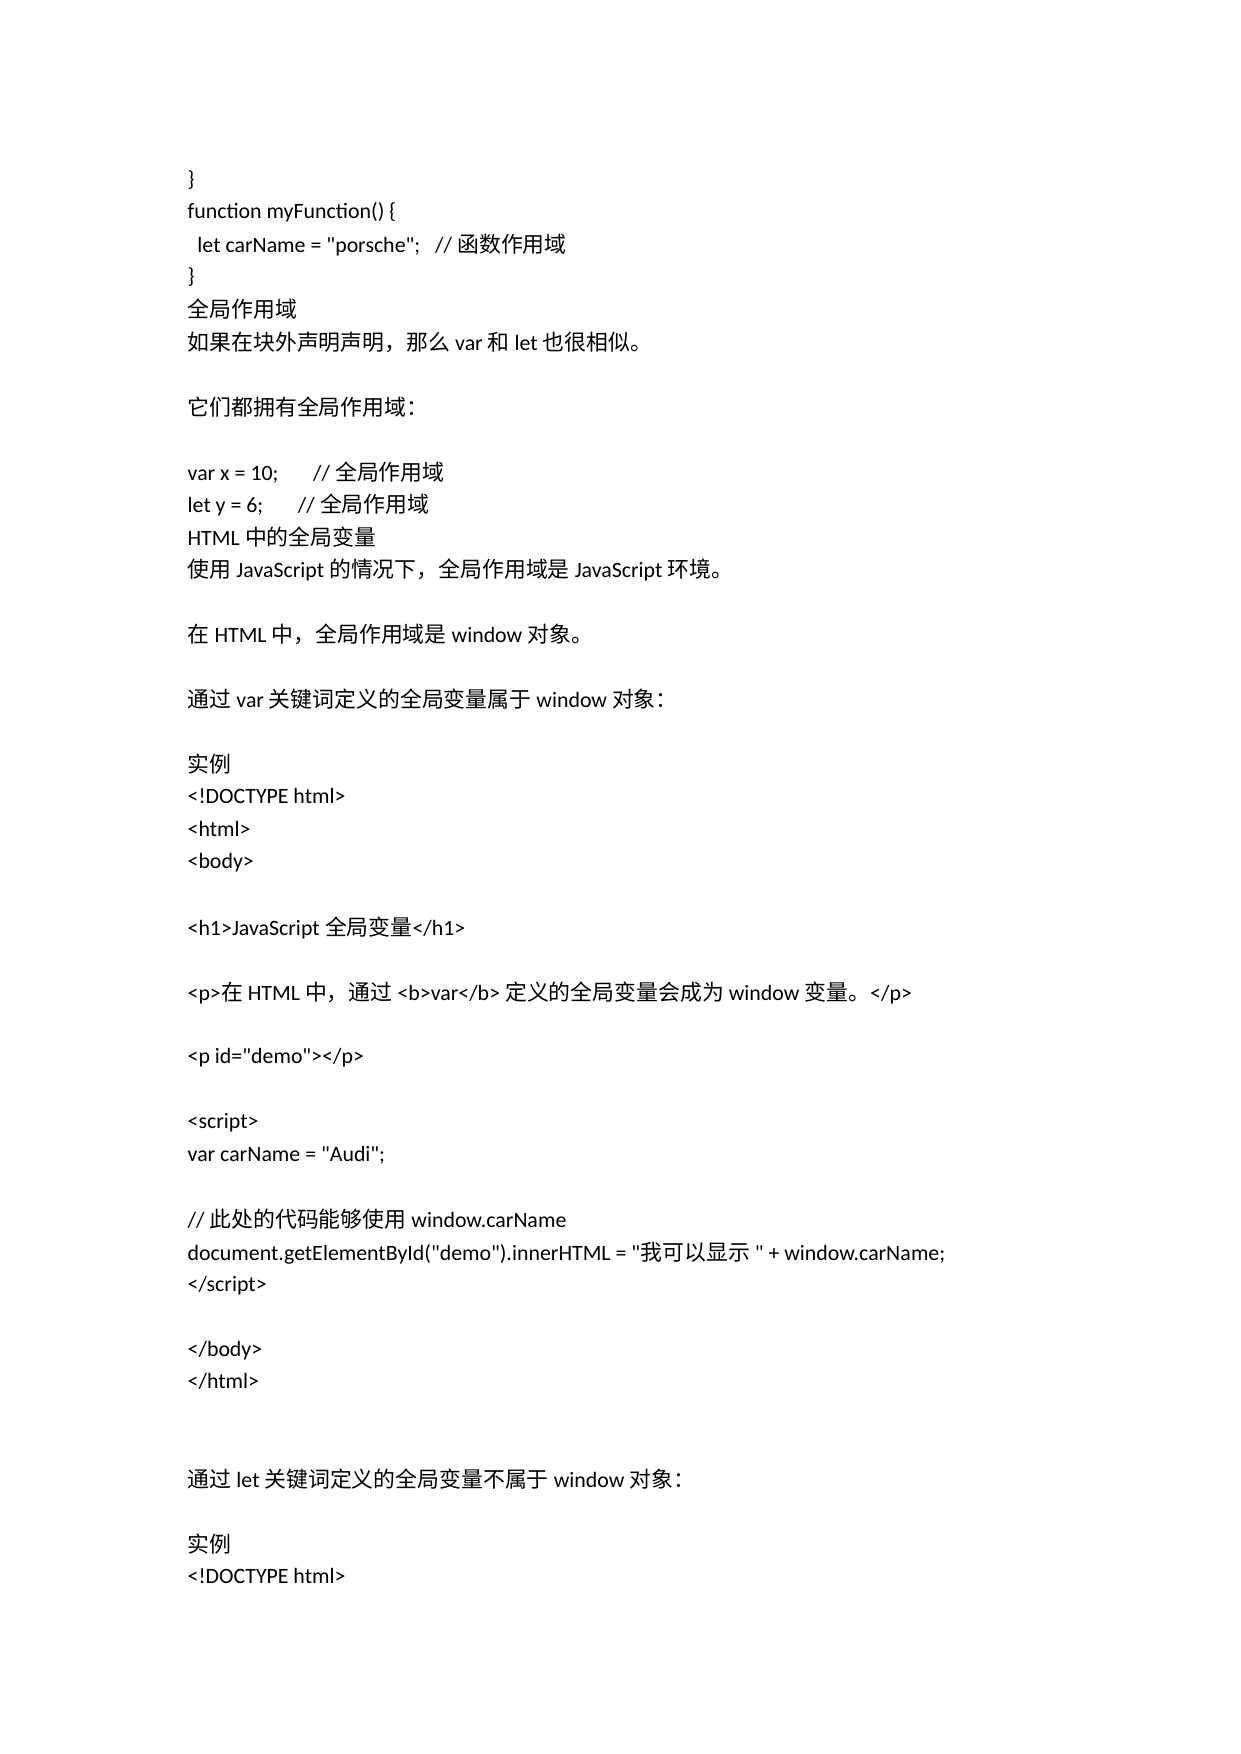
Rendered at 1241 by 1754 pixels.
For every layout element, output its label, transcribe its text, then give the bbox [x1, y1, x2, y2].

text </html> [187, 1364, 1053, 1397]
text <!DOCTYPE html> [187, 1559, 1053, 1592]
text var carName = "Audi"; [187, 1137, 1053, 1169]
text 使用 JavaScript 的情况下，全局作用域是 JavaScript 环境。 [187, 552, 1053, 584]
text <p id="demo"></p> [187, 1039, 1053, 1072]
text document.getElementById("demo").innerHTML = "我可以显示 " + window.carName; [187, 1234, 1053, 1267]
text function myFunction() { [187, 194, 1053, 227]
text </script> [187, 1267, 1053, 1299]
text let y = 6; // 全局作用域 [187, 487, 1053, 519]
text <p>在 HTML 中，通过 <b>var</b> 定义的全局变量会成为 window 变量。</p> [187, 974, 1053, 1007]
text // 此处的代码能够使用 window.carName [187, 1202, 1053, 1234]
text } [187, 259, 1053, 292]
text <!DOCTYPE html> [187, 779, 1053, 812]
text 通过 let 关键词定义的全局变量不属于 window 对象： [187, 1462, 1053, 1494]
text 如果在块外声明声明，那么 var 和 let 也很相似。 [187, 324, 1053, 357]
text HTML 中的全局变量 [187, 519, 1053, 552]
text <h1>JavaScript 全局变量</h1> [187, 909, 1053, 942]
text 在 HTML 中，全局作用域是 window 对象。 [187, 617, 1053, 649]
text var x = 10; // 全局作用域 [187, 454, 1053, 487]
text 实例 [187, 1527, 1053, 1559]
text <body> [187, 844, 1053, 877]
text 实例 [187, 747, 1053, 779]
text <script> [187, 1104, 1053, 1137]
text <html> [187, 812, 1053, 844]
text </body> [187, 1332, 1053, 1364]
text let carName = "porsche"; // 函数作用域 [187, 227, 1053, 259]
text 全局作用域 [187, 292, 1053, 324]
text 它们都拥有全局作用域： [187, 389, 1053, 422]
text } [187, 162, 1053, 194]
text 通过 var 关键词定义的全局变量属于 window 对象： [187, 682, 1053, 714]
